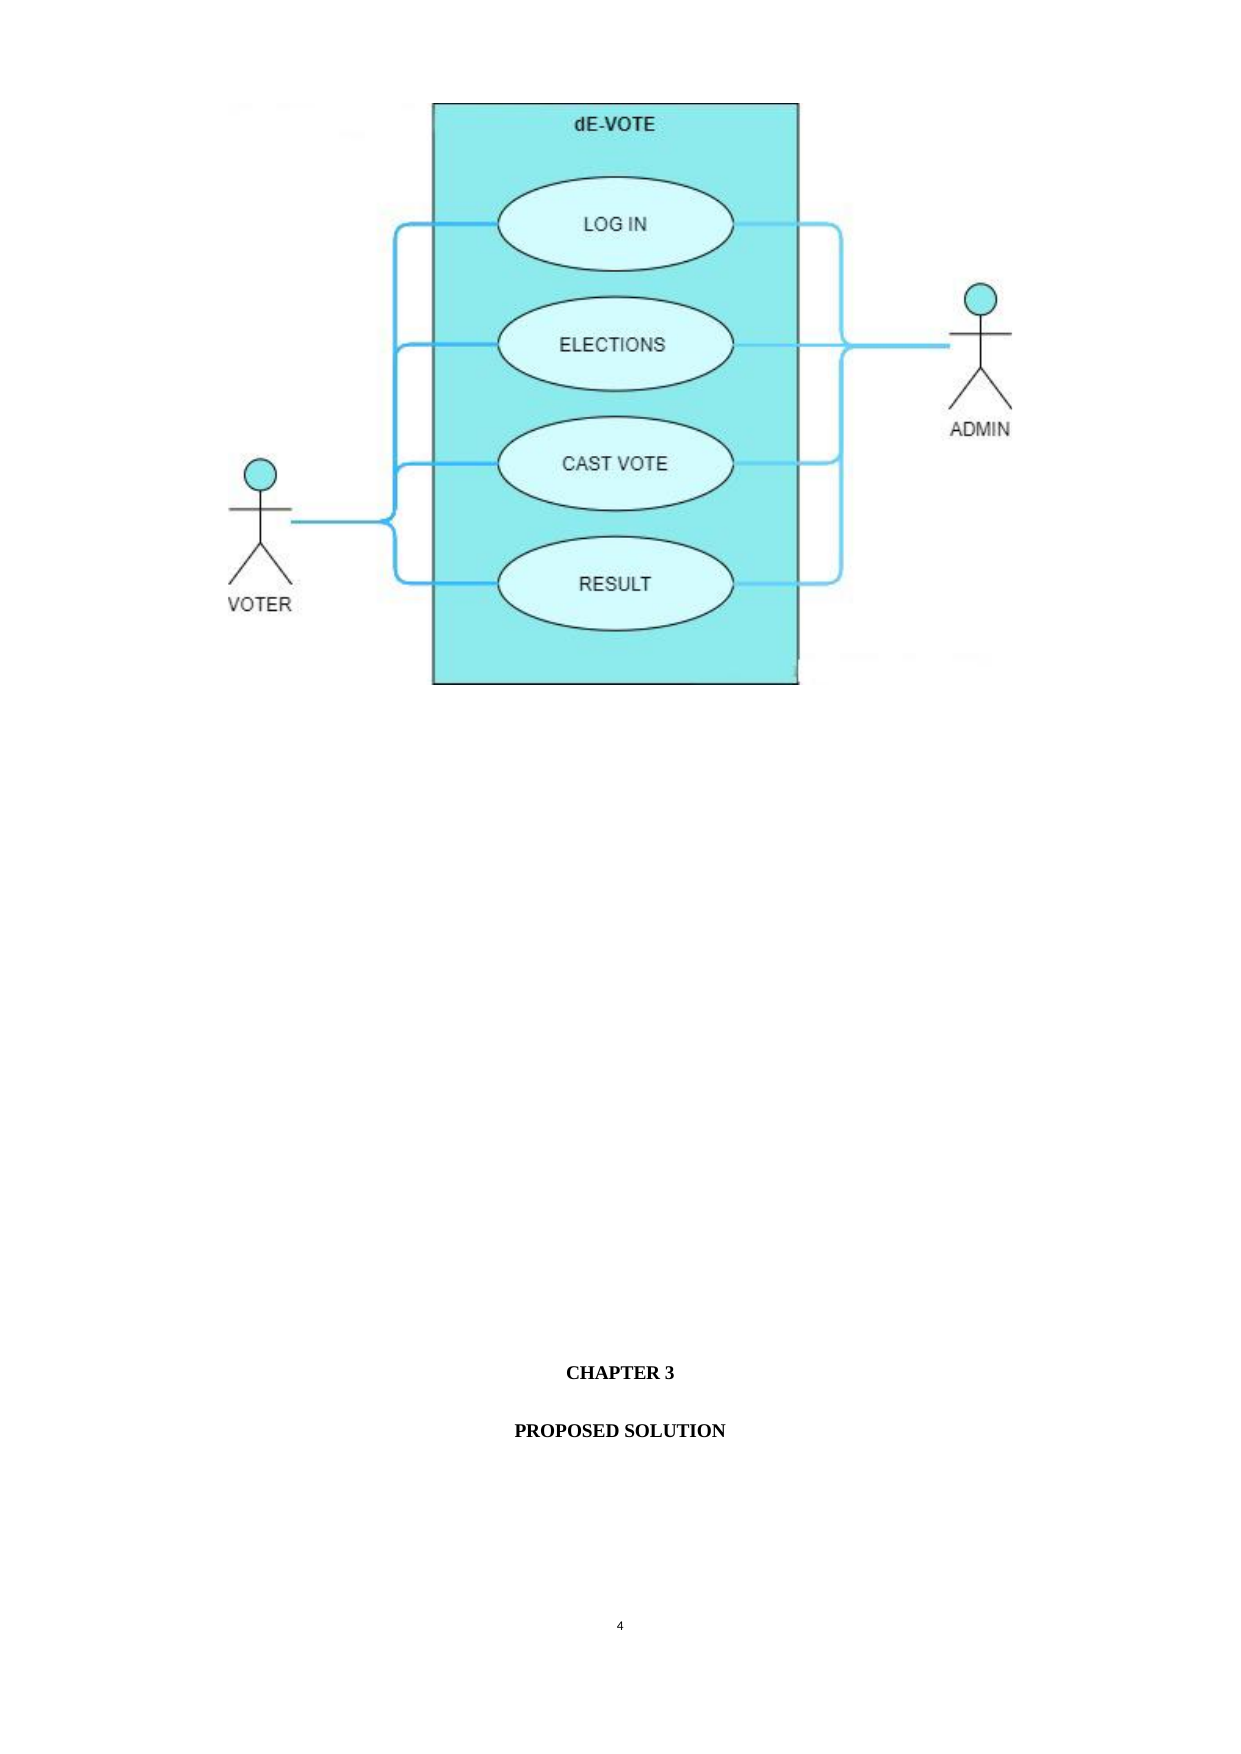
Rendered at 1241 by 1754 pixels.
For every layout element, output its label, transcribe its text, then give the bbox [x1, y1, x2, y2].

text CHAPTER 3 [150, 1346, 1090, 1384]
picture [227, 103, 1013, 685]
text PROPOSED SOLUTION [150, 1403, 1090, 1442]
